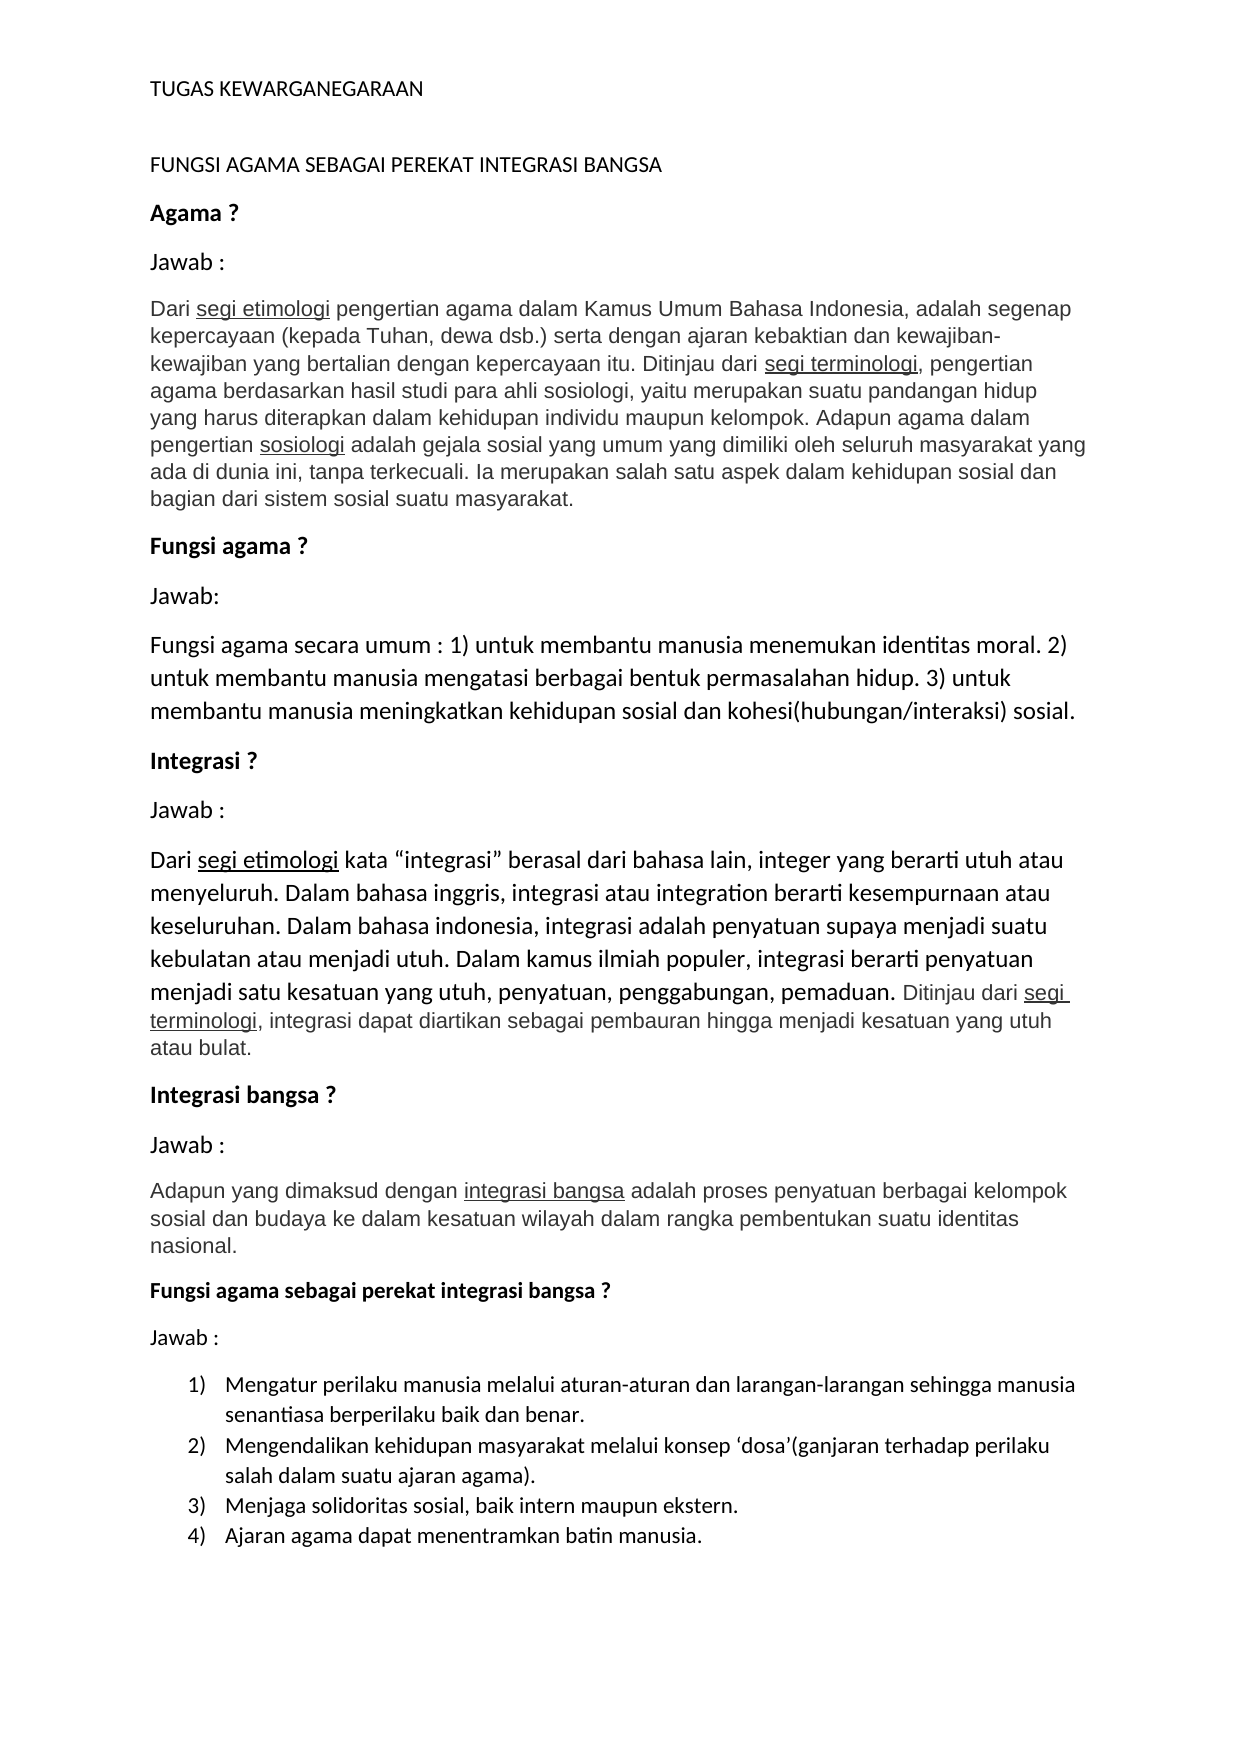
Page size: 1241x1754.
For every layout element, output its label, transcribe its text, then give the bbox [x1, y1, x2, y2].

text Agama ? [150, 197, 1090, 227]
text Jawab: [150, 580, 1090, 610]
list Mengatur perilaku manusia melalui aturan-aturan dan larangan-larangan sehingga manusia senantiasa berperilaku baik dan benar. [187, 1370, 1090, 1428]
text Jawab : [150, 1129, 1090, 1159]
text FUNGSI AGAMA SEBAGAI PEREKAT INTEGRASI BANGSA [150, 150, 1090, 178]
list Mengendalikan kehidupan masyarakat melalui konsep ‘dosa’(ganjaran terhadap perilaku salah dalam suatu ajaran agama). [187, 1431, 1090, 1489]
text Integrasi ? [150, 745, 1090, 775]
text Jawab : [150, 794, 1090, 825]
text Fungsi agama sebagai perekat integrasi bangsa ? [150, 1277, 1090, 1304]
text Integrasi bangsa ? [150, 1079, 1090, 1110]
text Dari segi etimologi kata “integrasi” berasal dari bahasa lain, integer yang berarti utuh atau menyeluruh. Dalam bahasa inggris, integrasi atau integration berarti kesempurnaan atau keseluruhan. Dalam bahasa indonesia, integrasi adalah penyatuan supaya menjadi suatu kebulatan atau menjadi utuh. Dalam kamus ilmiah populer, integrasi berarti penyatuan menjadi satu kesatuan yang utuh, penyatuan, penggabungan, pemaduan. Ditinjau dari segi terminologi, integrasi dapat diartikan sebagai pembauran hingga menjadi kesatuan yang utuh atau bulat. [150, 844, 1090, 1061]
text Fungsi agama ? [150, 530, 1090, 561]
text Dari segi etimologi pengertian agama dalam Kamus Umum Bahasa Indonesia, adalah segenap kepercayaan (kepada Tuhan, dewa dsb.) serta dengan ajaran kebaktian dan kewajiban-kewajiban yang bertalian dengan kepercayaan itu. Ditinjau dari segi terminologi, pengertian agama berdasarkan hasil studi para ahli sosiologi, yaitu merupakan suatu pandangan hidup yang harus diterapkan dalam kehidupan individu maupun kelompok. Adapun agama dalam pengertian sosiologi adalah gejala sosial yang umum yang dimiliki oleh seluruh masyarakat yang ada di dunia ini, tanpa terkecuali. Ia merupakan salah satu aspek dalam kehidupan sosial dan bagian dari sistem sosial suatu masyarakat. [150, 296, 1090, 512]
text Adapun yang dimaksud dengan integrasi bangsa adalah proses penyatuan berbagai kelompok sosial dan budaya ke dalam kesatuan wilayah dalam rangka pembentukan suatu identitas nasional. [150, 1178, 1090, 1258]
text Jawab : [150, 1323, 1090, 1351]
list Menjaga solidoritas sosial, baik intern maupun ekstern. [187, 1491, 1090, 1519]
text Fungsi agama secara umum : 1) untuk membantu manusia menemukan identitas moral. 2) untuk membantu manusia mengatasi berbagai bentuk permasalahan hidup. 3) untuk membantu manusia meningkatkan kehidupan sosial dan kohesi(hubungan/interaksi) sosial. [150, 629, 1090, 726]
list Ajaran agama dapat menentramkan batin manusia. [187, 1521, 1090, 1549]
text Jawab : [150, 246, 1090, 277]
